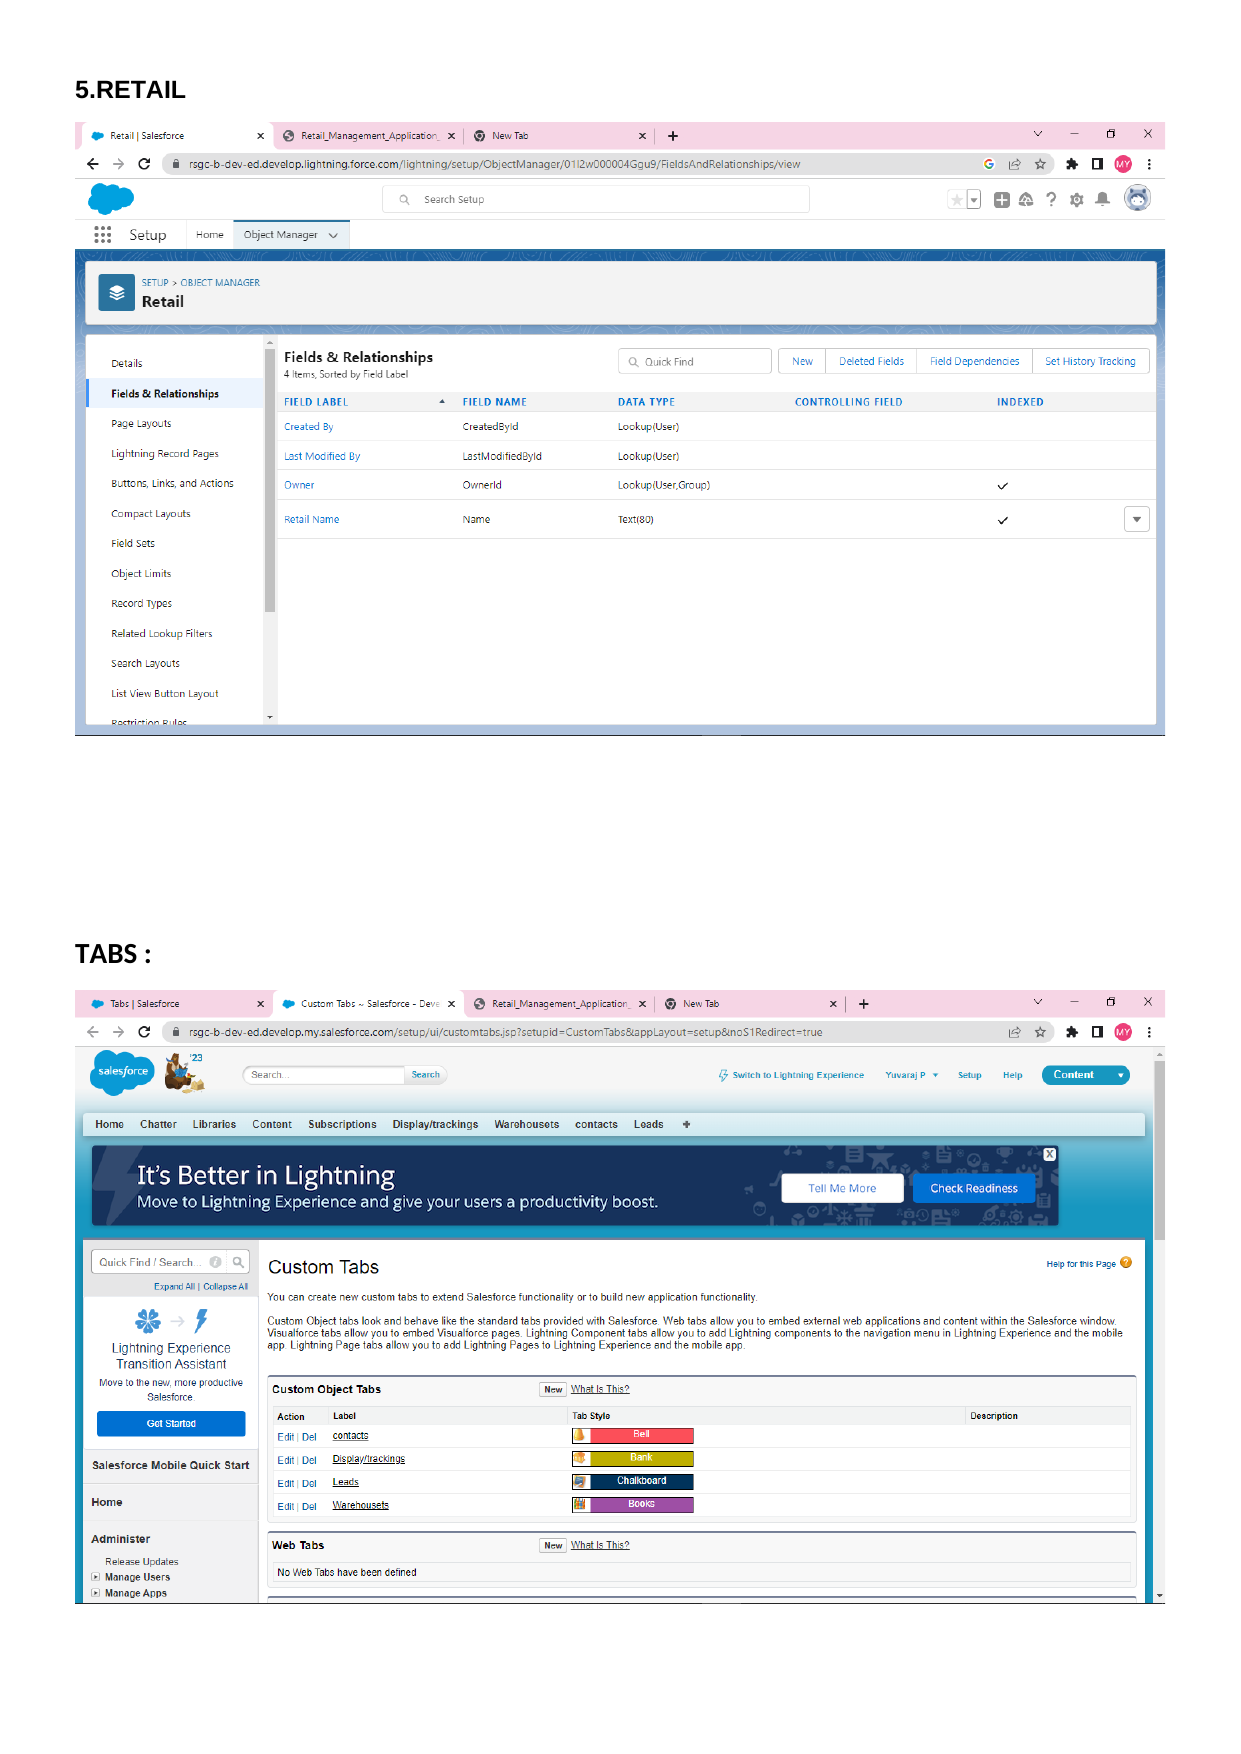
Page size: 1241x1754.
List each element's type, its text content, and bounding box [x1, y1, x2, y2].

picture [75, 122, 1166, 736]
text 5.RETAIL [75, 75, 1165, 104]
picture [75, 990, 1166, 1604]
text TABS : [75, 935, 1165, 971]
